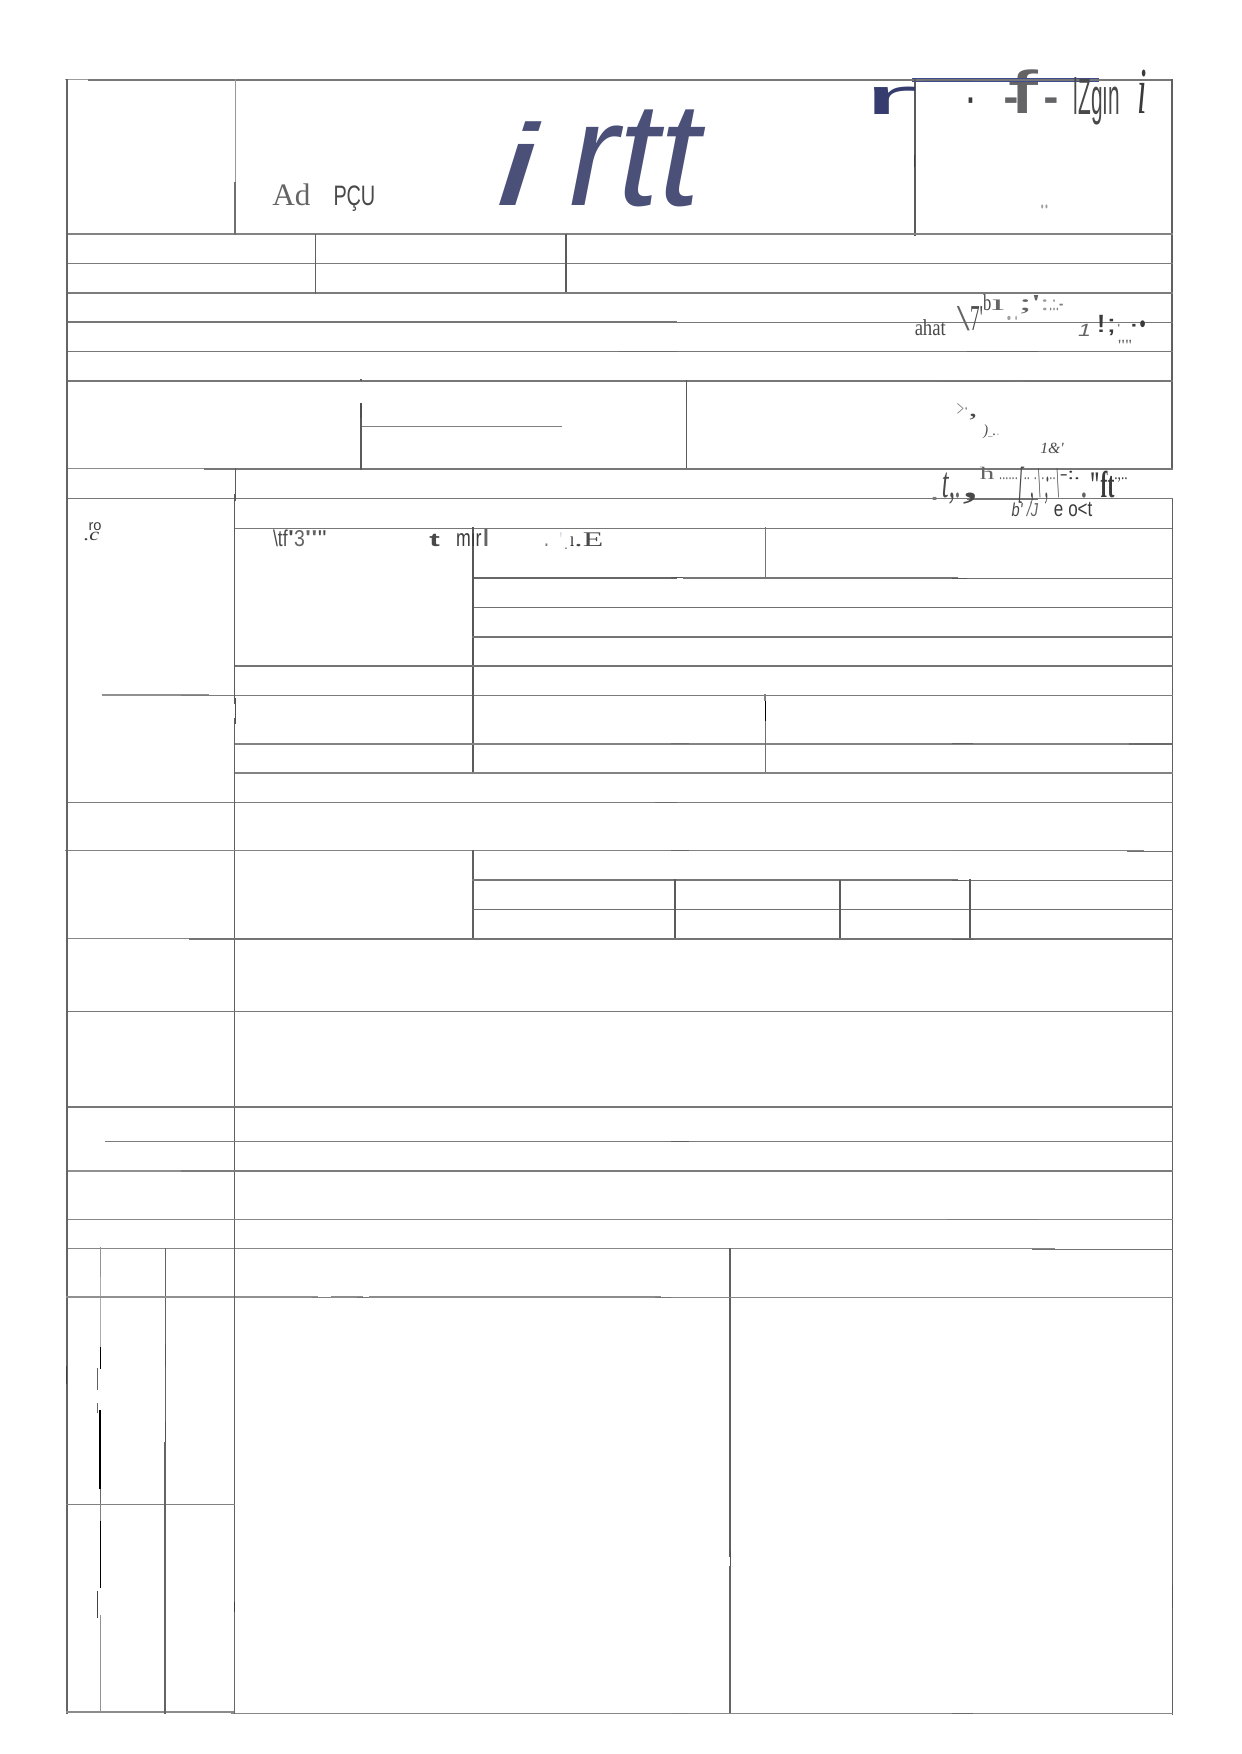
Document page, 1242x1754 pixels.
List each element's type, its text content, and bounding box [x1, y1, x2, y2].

text r · ··lZgın [863, 67, 1185, 125]
text .c \tf'3"'' t mırl . ' _ ı.E [83, 530, 1185, 552]
text 1 !;· ·• [1078, 237, 1185, 340]
text Ad PÇU i rtt [272, 67, 709, 237]
text \7'bı··;':.:.->·, )_.. [957, 237, 1076, 439]
text .t,.,h ......[..,.\.;..\-:.."ft.,.. [54, 439, 1127, 507]
text b' /J e o<t [54, 507, 1092, 520]
text ahat [54, 237, 946, 340]
